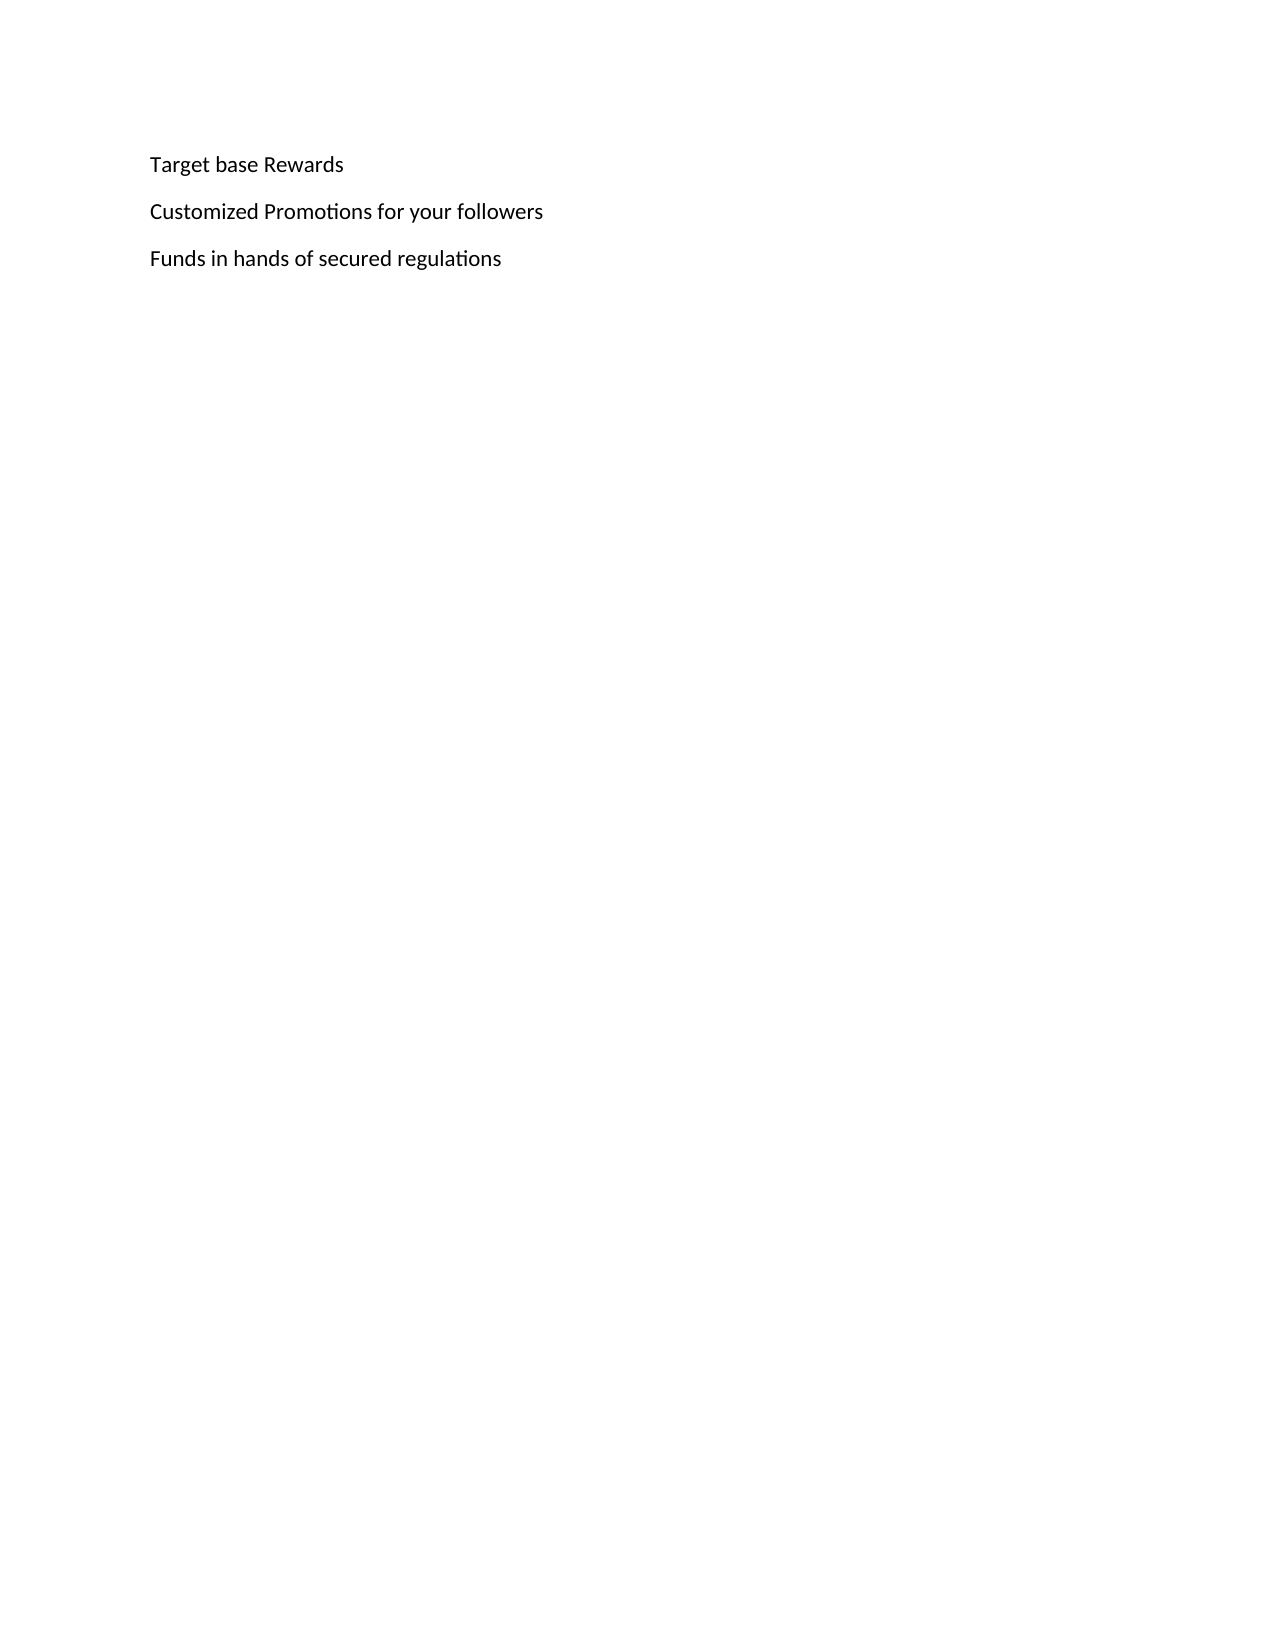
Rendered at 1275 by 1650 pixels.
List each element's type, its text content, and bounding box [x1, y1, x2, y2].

text Target base Rewards [150, 150, 1125, 178]
text Customized Promotions for your followers [150, 197, 1125, 225]
text Funds in hands of secured regulations [150, 244, 1125, 272]
